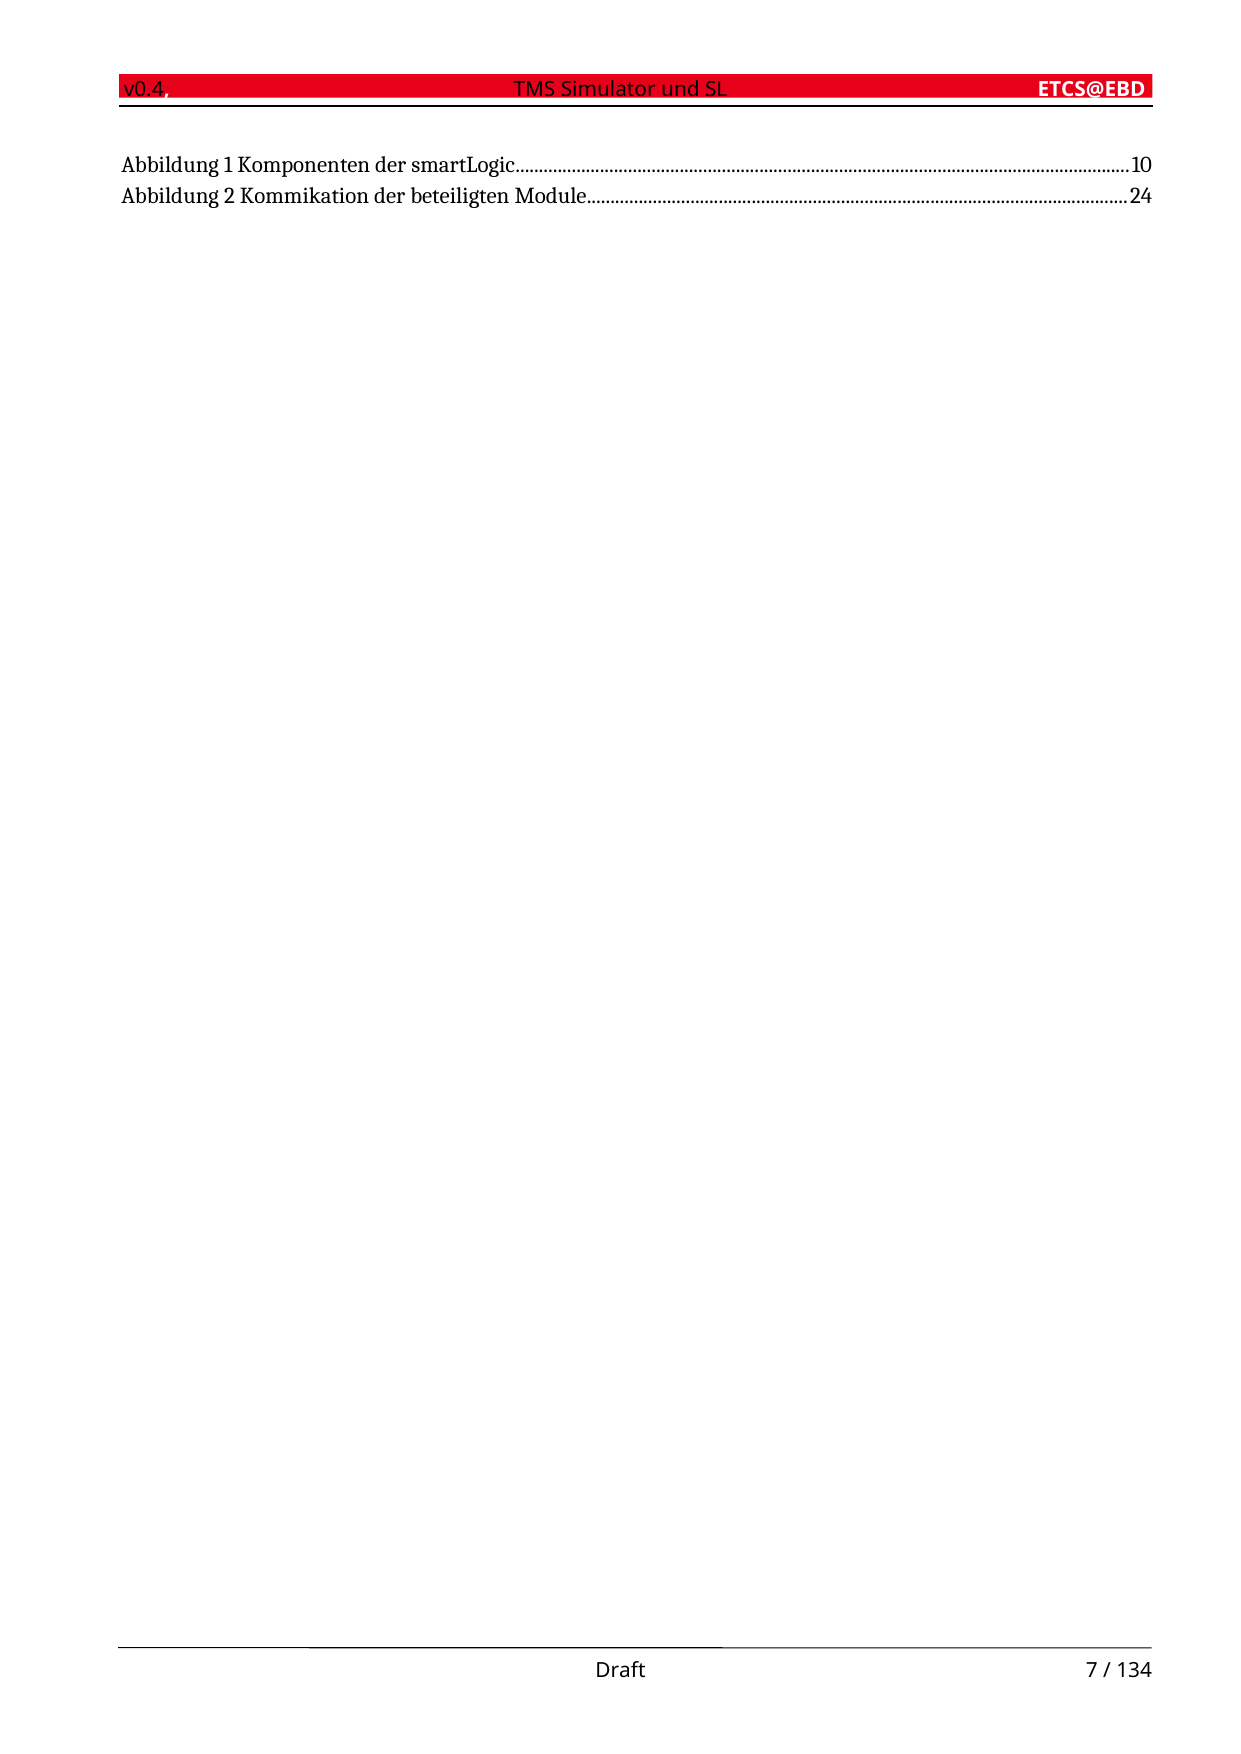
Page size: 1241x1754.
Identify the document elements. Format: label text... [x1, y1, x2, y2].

text Abbildung 2 Kommikation der beteiligten Module 24 [121, 182, 1149, 209]
text Abbildung 1 Komponenten der smartLogic 10 [121, 152, 1149, 178]
